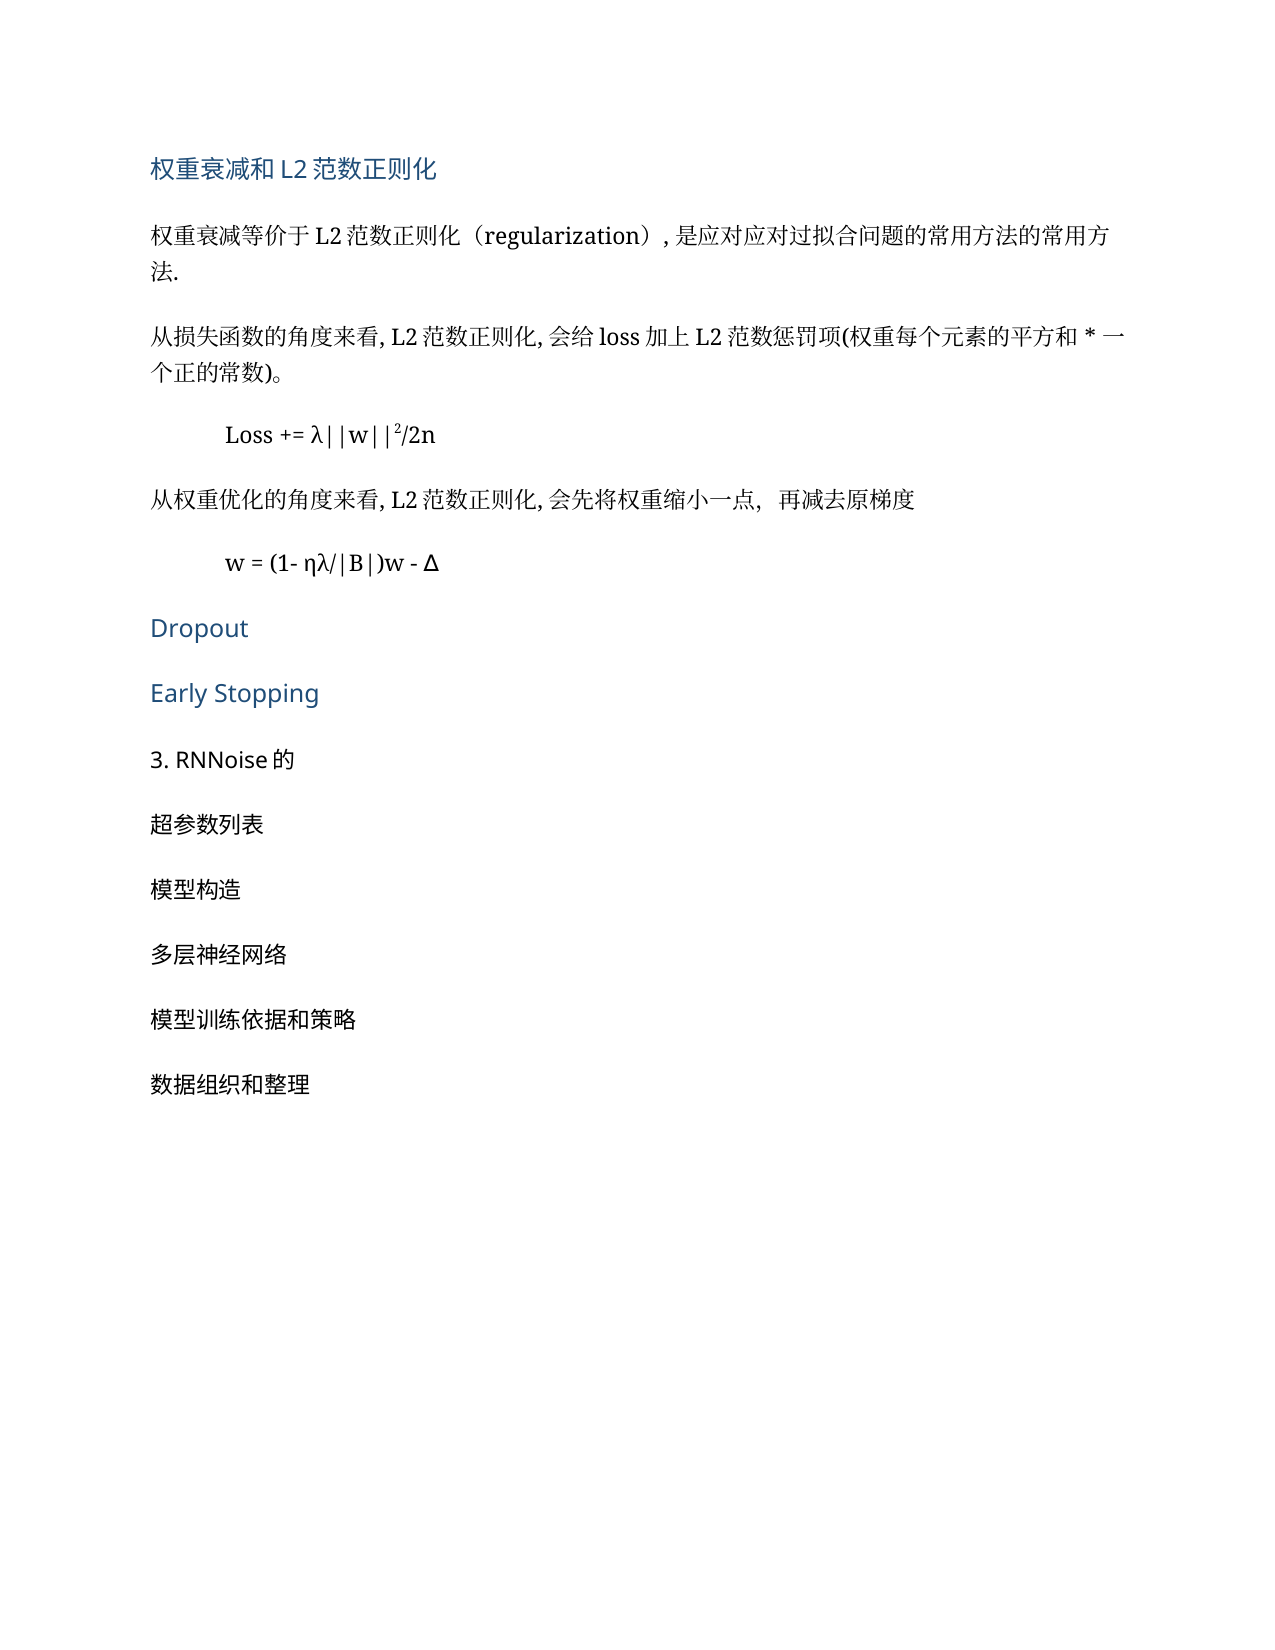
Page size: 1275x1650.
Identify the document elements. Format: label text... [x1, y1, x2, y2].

subtitle Early Stopping [150, 676, 1125, 710]
text 超参数列表 [150, 807, 1125, 840]
subtitle 权重衰减和L2范数正则化 [150, 150, 1125, 186]
text 权重衰减等价于L2范数正则化（regularization）, 是应对应对过拟合问题的常用方法的常用方法. [150, 218, 1125, 287]
text 多层神经网络 [150, 937, 1125, 970]
text Loss += λ||w||2/2n [150, 419, 1125, 451]
text 数据组织和整理 [150, 1067, 1125, 1100]
text 模型构造 [150, 872, 1125, 905]
text 从权重优化的角度来看, L2范数正则化, 会先将权重缩小一点，再减去原梯度 [150, 482, 1125, 516]
subtitle Dropout [150, 610, 1125, 644]
text 从损失函数的角度来看, L2范数正则化, 会给loss加上L2范数惩罚项(权重每个元素的平方和 * 一个正的常数)。 [150, 319, 1125, 388]
text w = (1- ηλ/|B|)w - ∆ [150, 547, 1125, 578]
text 3. RNNoise的 [150, 742, 1125, 775]
text 模型训练依据和策略 [150, 1002, 1125, 1035]
